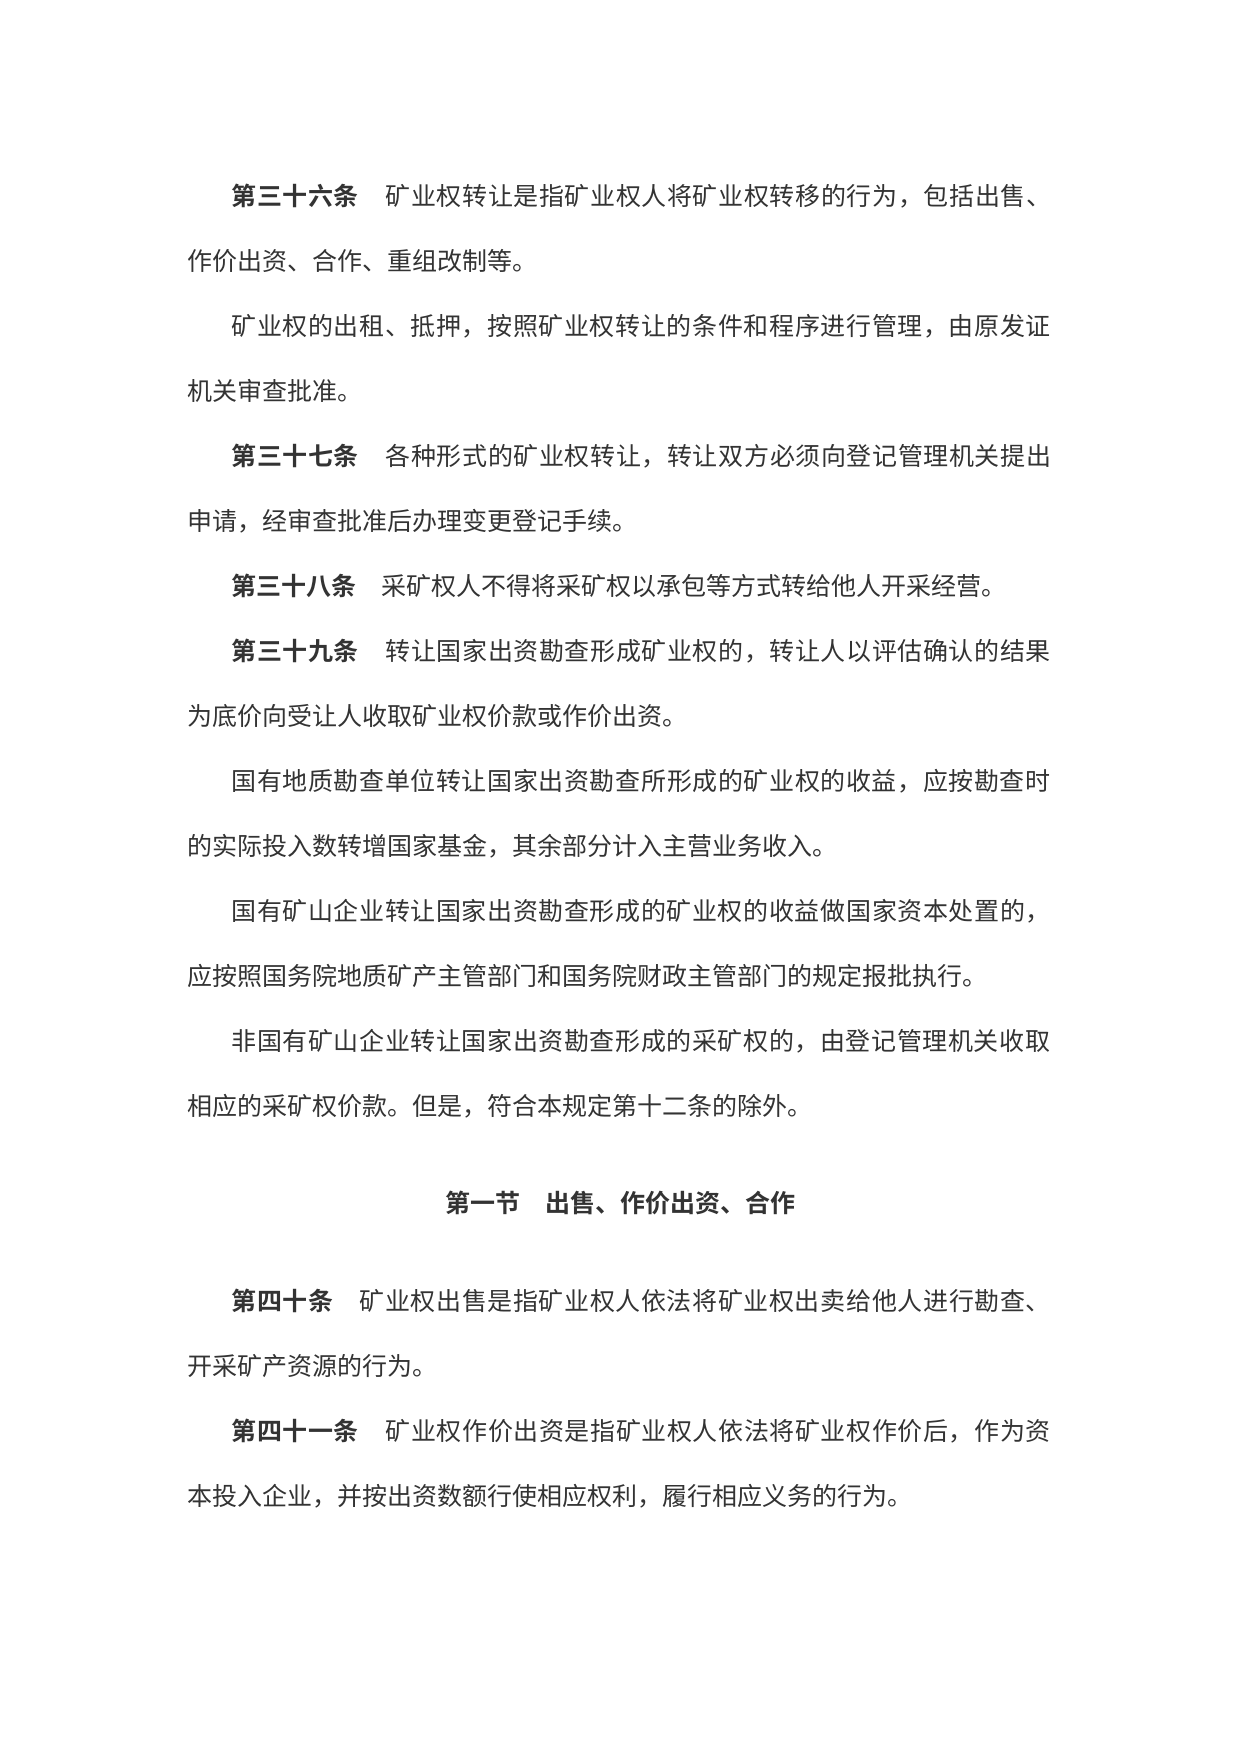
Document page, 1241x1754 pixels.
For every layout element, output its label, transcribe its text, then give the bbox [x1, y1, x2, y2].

text 第三十六条 矿业权转让是指矿业权人将矿业权转移的行为，包括出售、作价出资、合作、重组改制等。 [187, 162, 1053, 292]
text 第四十一条 矿业权作价出资是指矿业权人依法将矿业权作价后，作为资本投入企业，并按出资数额行使相应权利，履行相应义务的行为。 [187, 1397, 1053, 1527]
text 第三十八条 采矿权人不得将采矿权以承包等方式转给他人开采经营。 [187, 552, 1053, 617]
text 第一节 出售、作价出资、合作 [187, 1169, 1053, 1234]
text 第四十条 矿业权出售是指矿业权人依法将矿业权出卖给他人进行勘查、开采矿产资源的行为。 [187, 1267, 1053, 1397]
text 非国有矿山企业转让国家出资勘查形成的采矿权的，由登记管理机关收取相应的采矿权价款。但是，符合本规定第十二条的除外。 [187, 1007, 1053, 1137]
text 第三十九条 转让国家出资勘查形成矿业权的，转让人以评估确认的结果为底价向受让人收取矿业权价款或作价出资。 [187, 617, 1053, 747]
text 矿业权的出租、抵押，按照矿业权转让的条件和程序进行管理，由原发证机关审查批准。 [187, 292, 1053, 422]
text 国有地质勘查单位转让国家出资勘查所形成的矿业权的收益，应按勘查时的实际投入数转增国家基金，其余部分计入主营业务收入。 [187, 747, 1053, 877]
text 国有矿山企业转让国家出资勘查形成的矿业权的收益做国家资本处置的，应按照国务院地质矿产主管部门和国务院财政主管部门的规定报批执行。 [187, 877, 1053, 1007]
text 第三十七条 各种形式的矿业权转让，转让双方必须向登记管理机关提出申请，经审查批准后办理变更登记手续。 [187, 422, 1053, 552]
